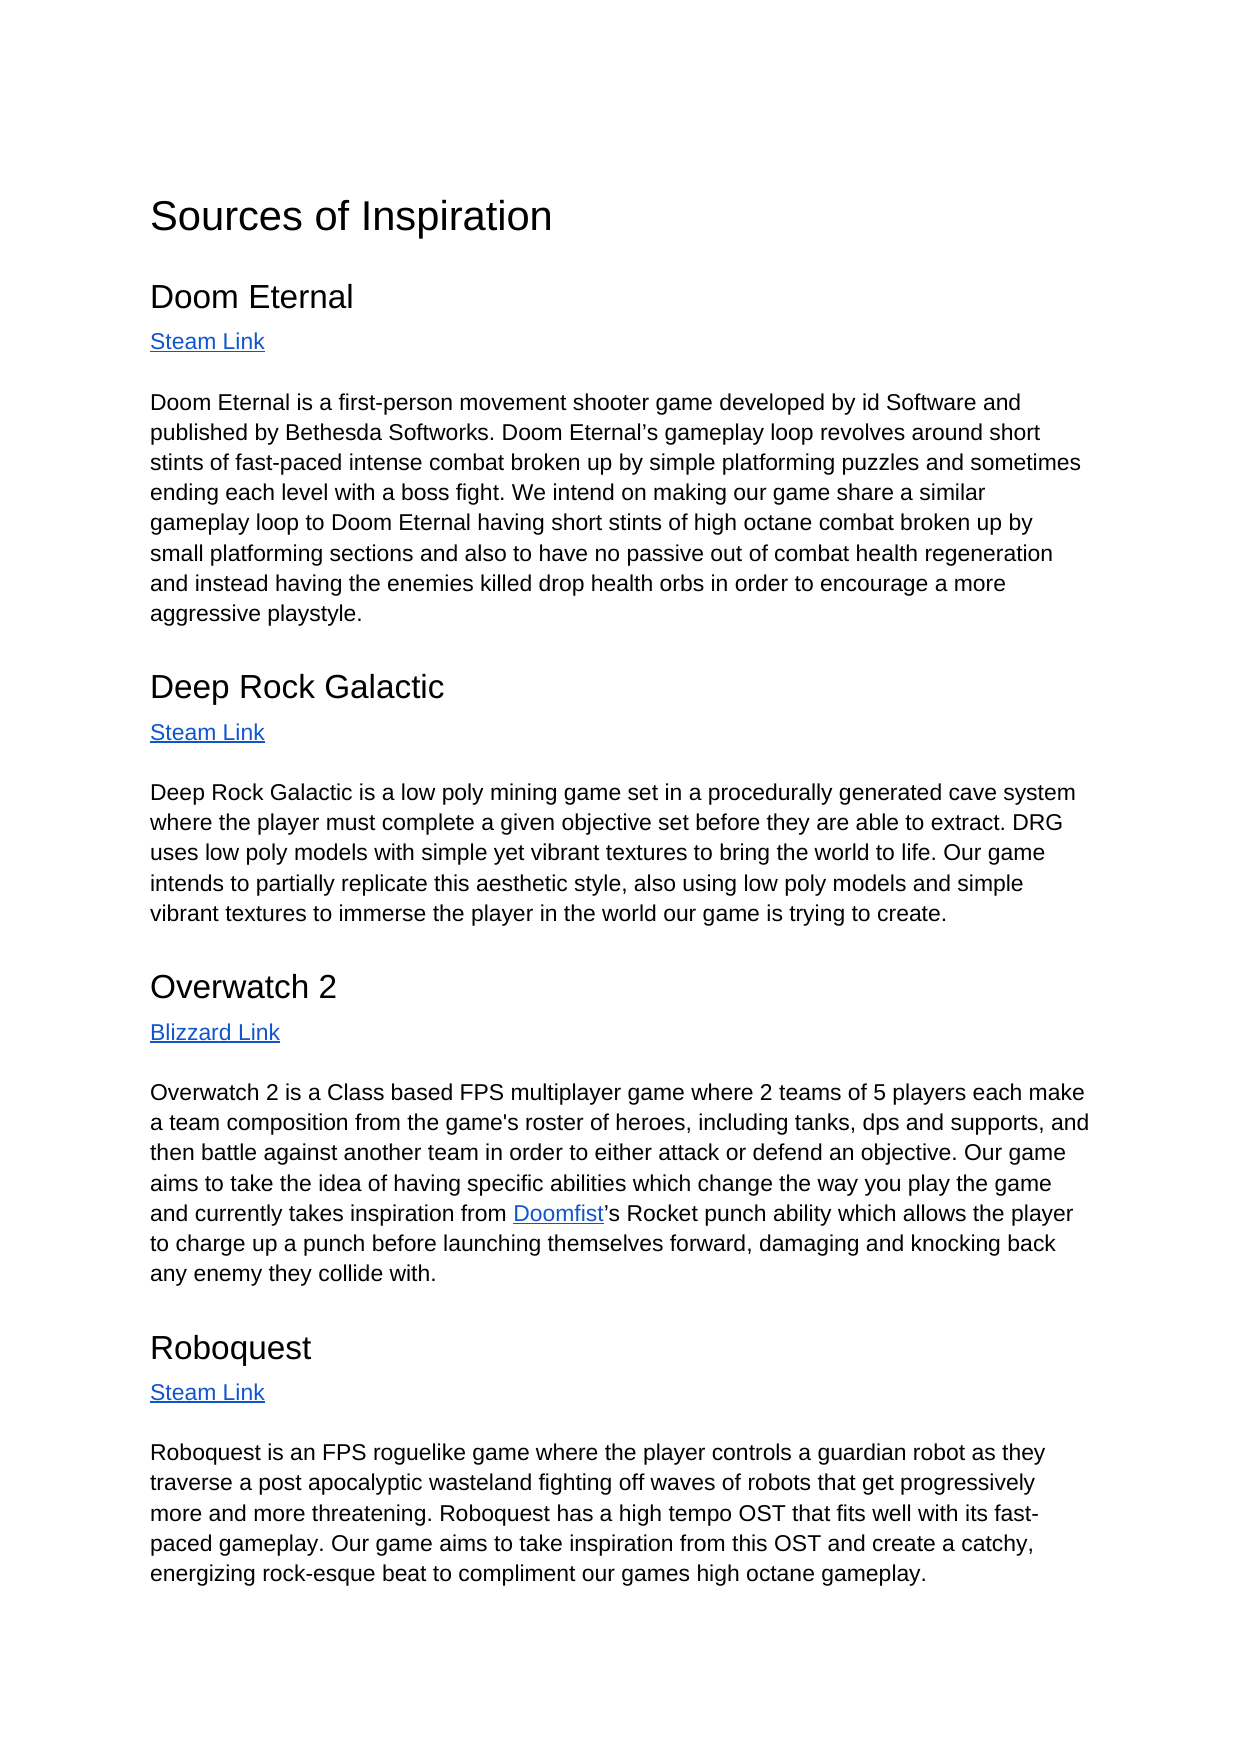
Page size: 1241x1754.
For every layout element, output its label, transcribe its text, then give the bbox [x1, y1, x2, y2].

text Steam Link [150, 1379, 1090, 1405]
text Blizzard Link [150, 1018, 1090, 1045]
subtitle Overwatch 2 [150, 967, 1090, 1006]
subtitle Deep Rock Galactic [150, 668, 1090, 706]
text Roboquest is an FPS roguelike game where the player controls a guardian robot as they traverse a post apocalyptic wasteland fighting off waves of robots that get progressively more and more threatening. Roboquest has a high tempo OST that fits well with its fast-paced gameplay. Our game aims to take inspiration from this OST and create a catchy, energizing rock-esque beat to compliment our games high octane gameplay. [150, 1439, 1090, 1586]
text Overwatch 2 is a Class based FPS multiplayer game where 2 teams of 5 players each make a team composition from the game's roster of heroes, including tanks, dps and supports, and then battle against another team in order to either attack or defend an objective. Our game aims to take the idea of having specific abilities which change the way you play the game and currently takes inspiration from Doomfist’s Rocket punch ability which allows the player to charge up a punch before launching themselves forward, damaging and knocking back any enemy they collide with. [150, 1079, 1090, 1286]
text Doom Eternal is a first-person movement shooter game developed by id Software and published by Bethesda Softworks. Doom Eternal’s gameplay loop revolves around short stints of fast-paced intense combat broken up by simple platforming puzzles and sometimes ending each level with a boss fight. We intend on making our game share a similar gameplay loop to Doom Eternal having short stints of high octane combat broken up by small platforming sections and also to have no passive out of combat health regeneration and instead having the enemies killed drop health orbs in order to encourage a more aggressive playstyle. [150, 388, 1090, 626]
subtitle Roboquest [150, 1328, 1090, 1366]
text Steam Link [150, 328, 1090, 354]
subtitle Doom Eternal [150, 277, 1090, 316]
text Deep Rock Galactic is a low poly mining game set in a procedurally generated cave system where the player must complete a given objective set before they are able to extract. DRG uses low poly models with simple yet vibrant textures to bring the world to life. Our game intends to partially replicate this aesthetic style, also using low poly models and simple vibrant textures to immerse the player in the world our game is trying to create. [150, 779, 1090, 926]
text Steam Link [150, 718, 1090, 745]
subtitle Sources of Inspiration [150, 192, 1090, 239]
